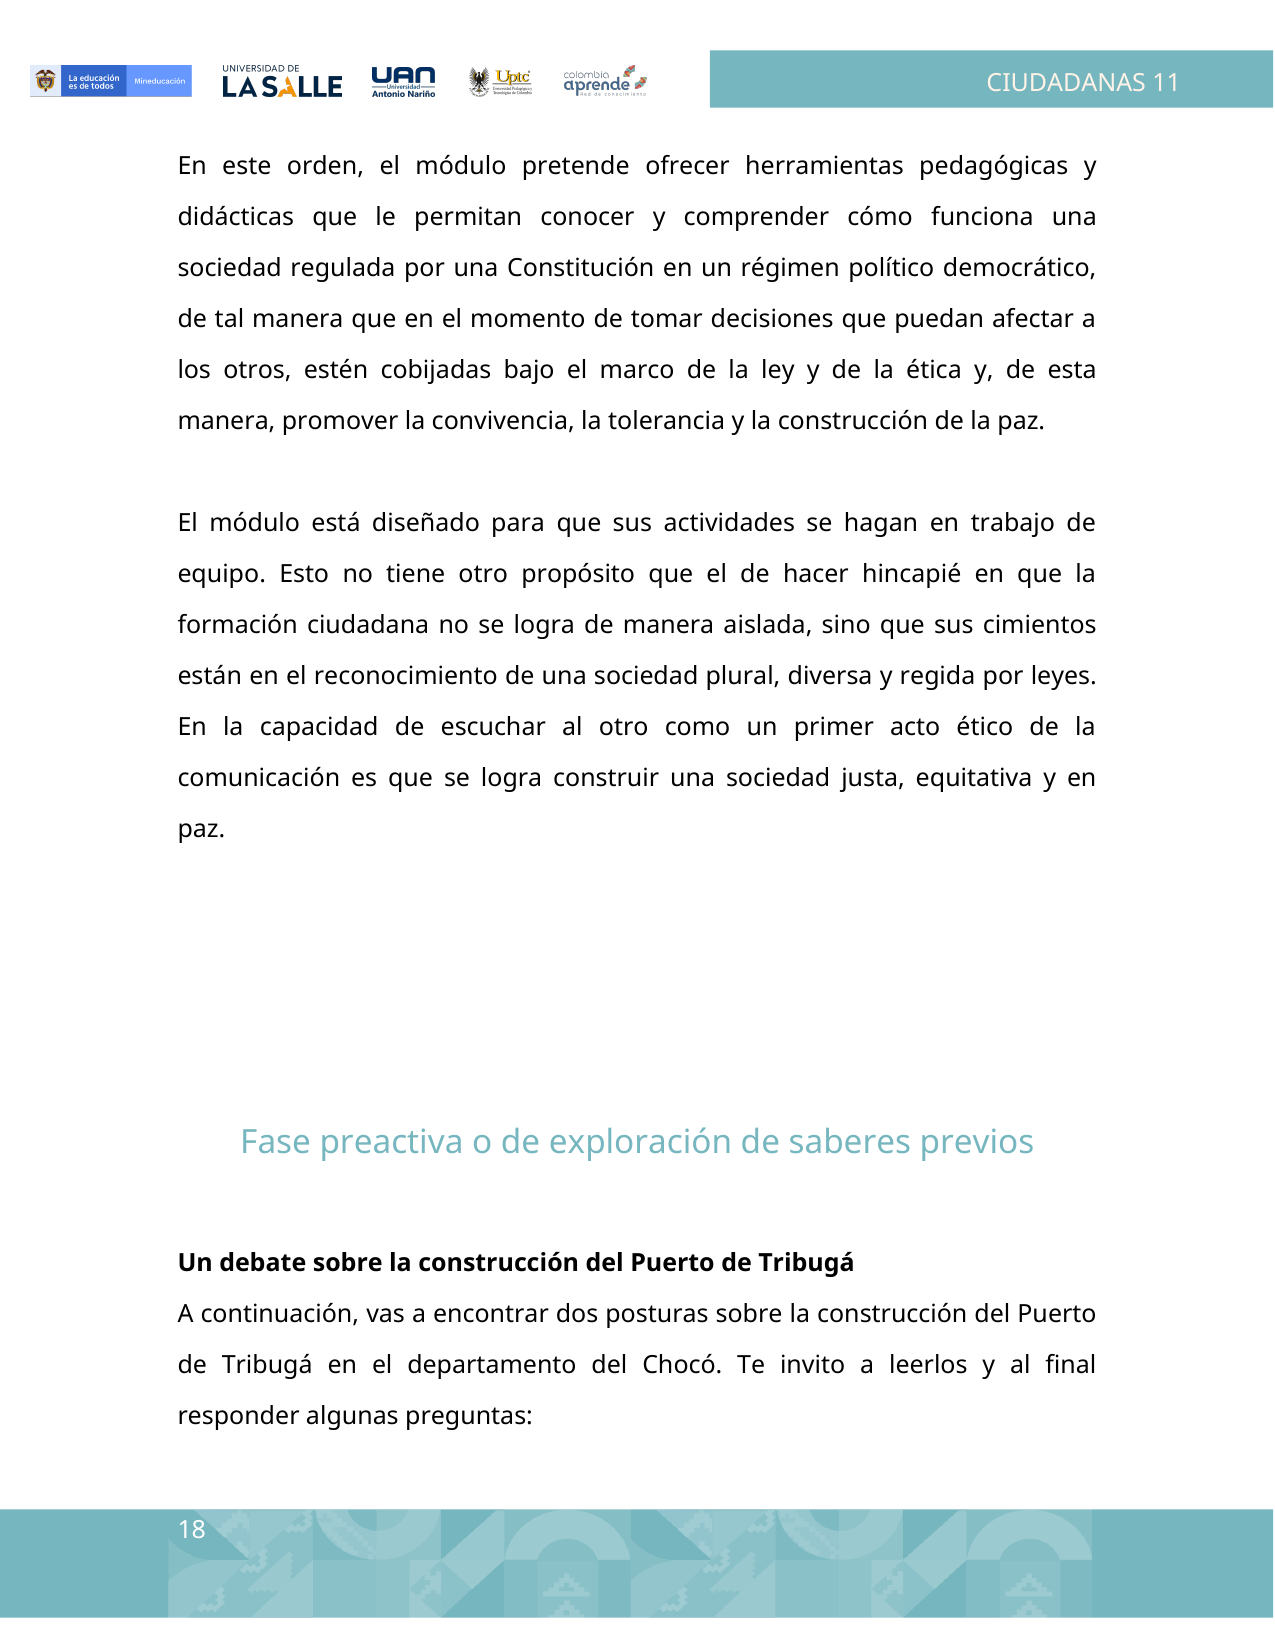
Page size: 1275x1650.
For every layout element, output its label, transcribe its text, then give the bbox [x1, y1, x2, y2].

text Un debate sobre la construcción del Puerto de Tribugá [177, 1244, 1098, 1278]
text En este orden, el módulo pretende ofrecer herramientas pedagógicas y didácticas que le permitan conocer y comprender cómo funciona una sociedad regulada por una Constitución en un régimen político democrático, de tal manera que en el momento de tomar decisiones que puedan afectar a los otros, estén cobijadas bajo el marco de la ley y de la ética y, de esta manera, promover la convivencia, la tolerancia y la construcción de la paz. [177, 148, 1098, 437]
picture [372, 67, 435, 97]
text A continuación, vas a encontrar dos posturas sobre la construcción del Puerto de Tribugá en el departamento del Chocó. Te invito a leerlos y al final responder algunas preguntas: [177, 1295, 1098, 1431]
picture [168, 1509, 1093, 1618]
picture [30, 65, 192, 97]
picture [469, 67, 532, 97]
picture [563, 64, 647, 97]
text Fase preactiva o de exploración de saberes previos [177, 1117, 1098, 1163]
picture [223, 65, 342, 97]
text El módulo está diseñado para que sus actividades se hagan en trabajo de equipo. Esto no tiene otro propósito que el de hacer hincapié en que la formación ciudadana no se logra de manera aislada, sino que sus cimientos están en el reconocimiento de una sociedad plural, diversa y regida por leyes. En la capacidad de escuchar al otro como un primer acto ético de la comunicación es que se logra construir una sociedad justa, equitativa y en paz. [177, 505, 1098, 845]
